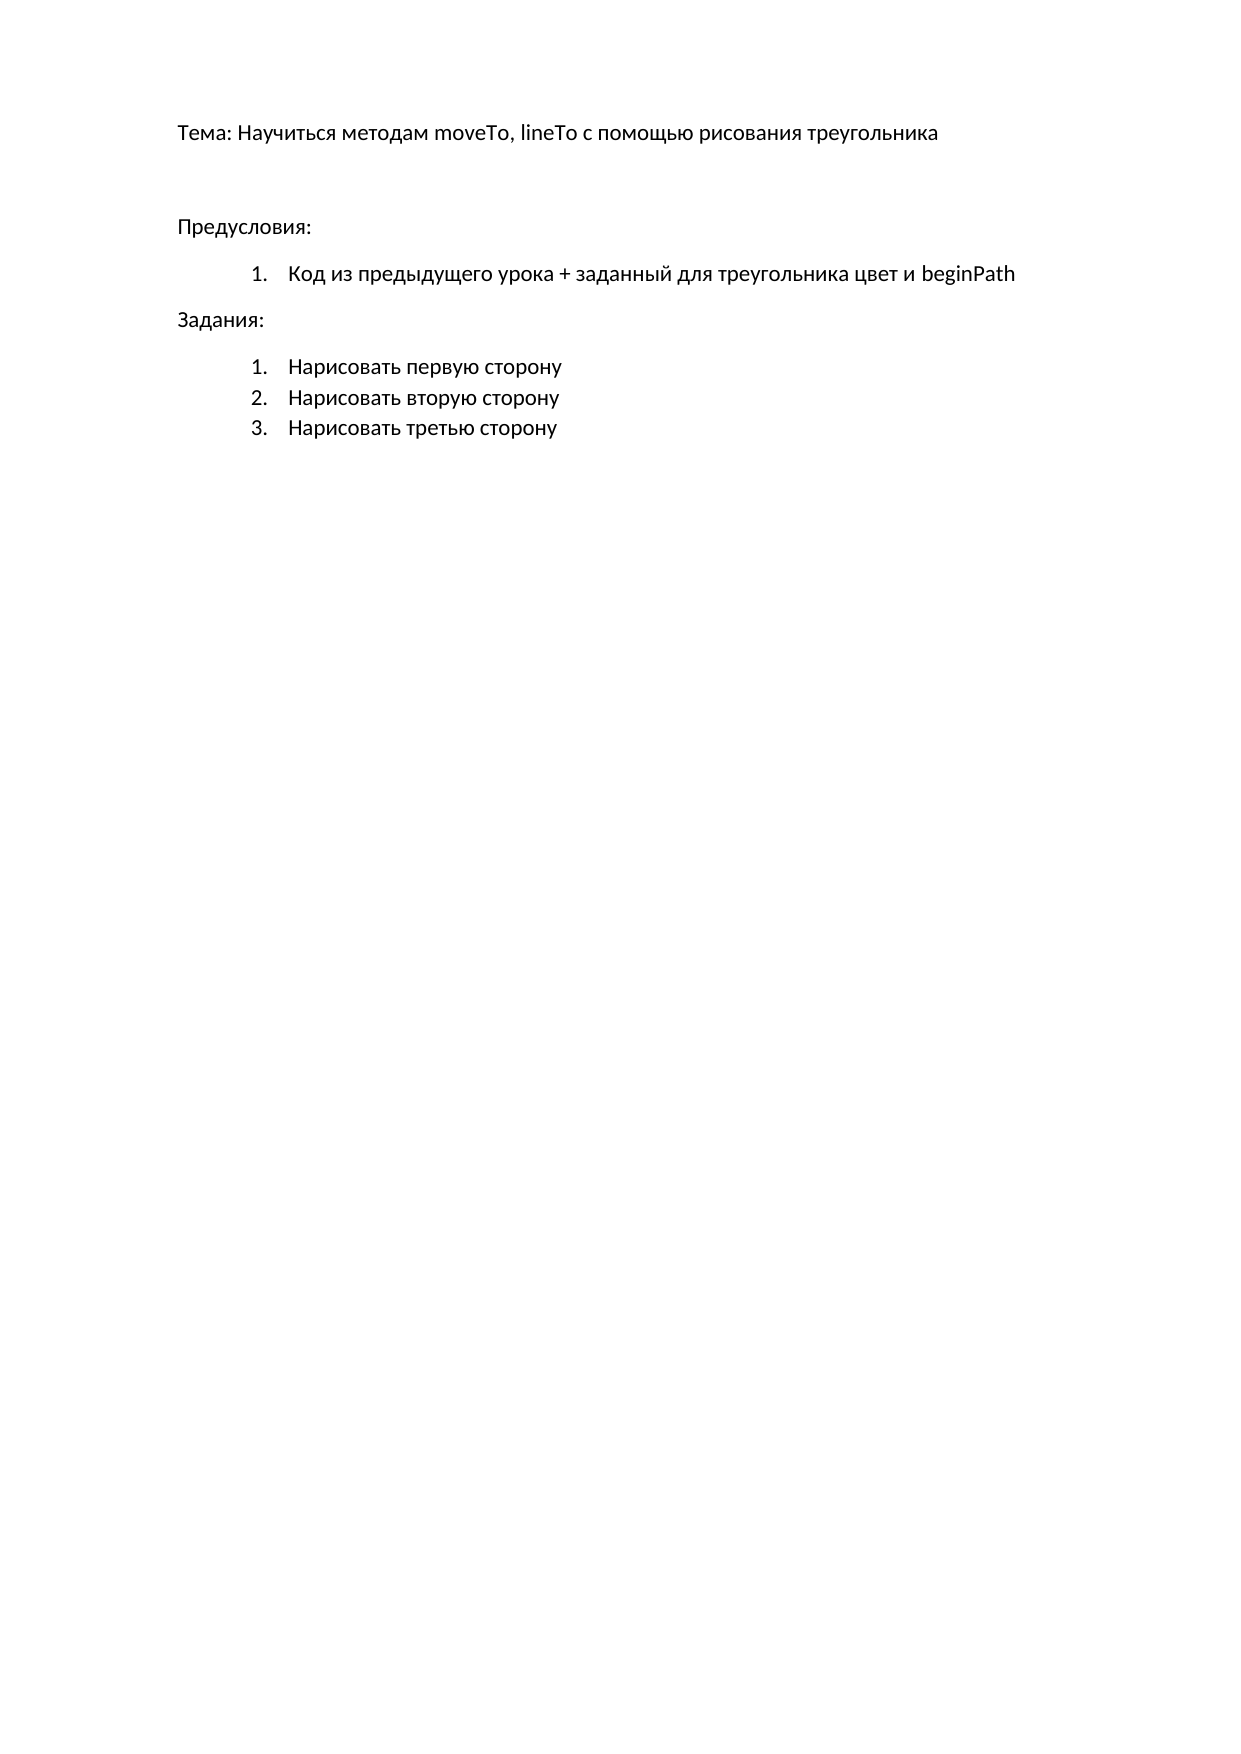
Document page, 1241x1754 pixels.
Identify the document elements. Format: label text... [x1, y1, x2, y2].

text Тема: Научиться методам moveTo, lineTo с помощью рисования треугольника [177, 118, 1152, 146]
text Предусловия: [177, 212, 1152, 240]
list Код из предыдущего урока + заданный для треугольника цвет и beginPath [251, 259, 1152, 287]
list Нарисовать третью сторону [251, 413, 1152, 441]
list Нарисовать первую сторону [251, 352, 1152, 381]
text Задания: [177, 306, 1152, 334]
list Нарисовать вторую сторону [251, 383, 1152, 411]
